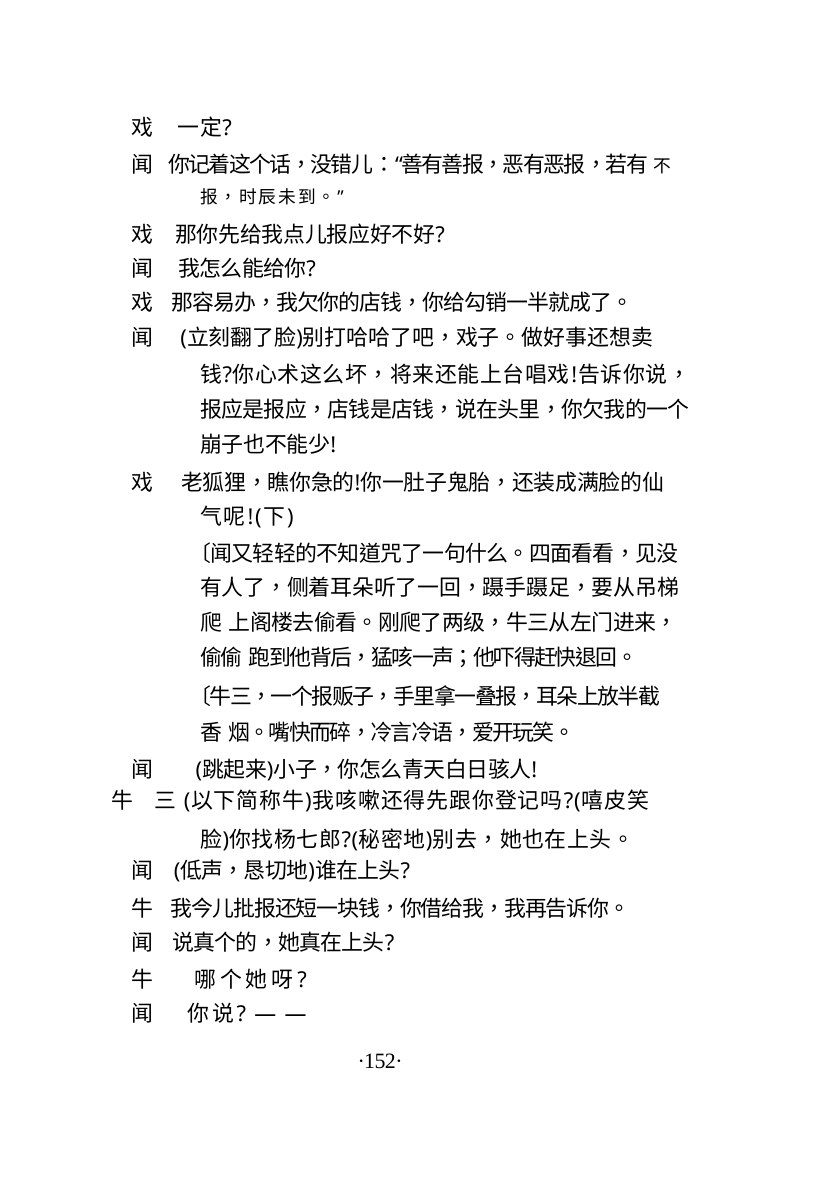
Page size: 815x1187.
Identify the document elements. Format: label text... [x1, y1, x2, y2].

text 闻 (立刻翻了脸)别打哈哈了吧，戏子。做好事还想卖 [131, 324, 692, 351]
text 钱?你心术这么坏，将来还能上台唱戏!告诉你说， 报应是报应，店钱是店钱，说在头里，你欠我的一个 崩子也不能少! [200, 359, 690, 459]
text 脸)你找杨七郎?(秘密地)别去，她也在上头。 闻 (低声，恳切地)谁在上头? [131, 824, 635, 885]
text 牛 三 (以下简称牛)我咳嗽还得先跟你登记吗?(嘻皮笑 [111, 787, 692, 814]
text 〔牛三，一个报贩子，手里拿一叠报，耳朵上放半截香 烟。嘴快而碎，冷言冷语，爱开玩笑。 [189, 681, 680, 747]
text 〔闻又轻轻的不知道咒了一句什么。四面看看，见没 有人了，侧着耳朵听了一回，蹑手蹑足，要从吊梯爬 上阁楼去偷看。刚爬了两级，牛三从左门进来，偷偷 跑到他背后，猛咳一声；他吓得赶快退回。 [189, 537, 679, 672]
text 戏 那你先给我点儿报应好不好? 闻 我怎么能给你? [131, 218, 468, 283]
text 戏 老狐狸，瞧你急的!你一肚子鬼胎，还装成满脸的仙 气呢!(下) [131, 467, 681, 530]
text 闻 (跳起来)小子，你怎么青天白日骇人! [131, 753, 692, 783]
text 牛 我今儿批报还短一块钱，你借给我，我再告诉你。 闻 说真个的，她真在上头? [131, 893, 652, 957]
text 闻 你记着这个话，没错儿：“善有善报，恶有恶报，若有 不报，时辰未到。” [131, 149, 676, 209]
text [131, 963, 306, 1027]
text 戏 那容易办，我欠你的店钱，你给勾销一半就成了。 [131, 288, 692, 316]
text 戏 一定? [131, 113, 692, 141]
